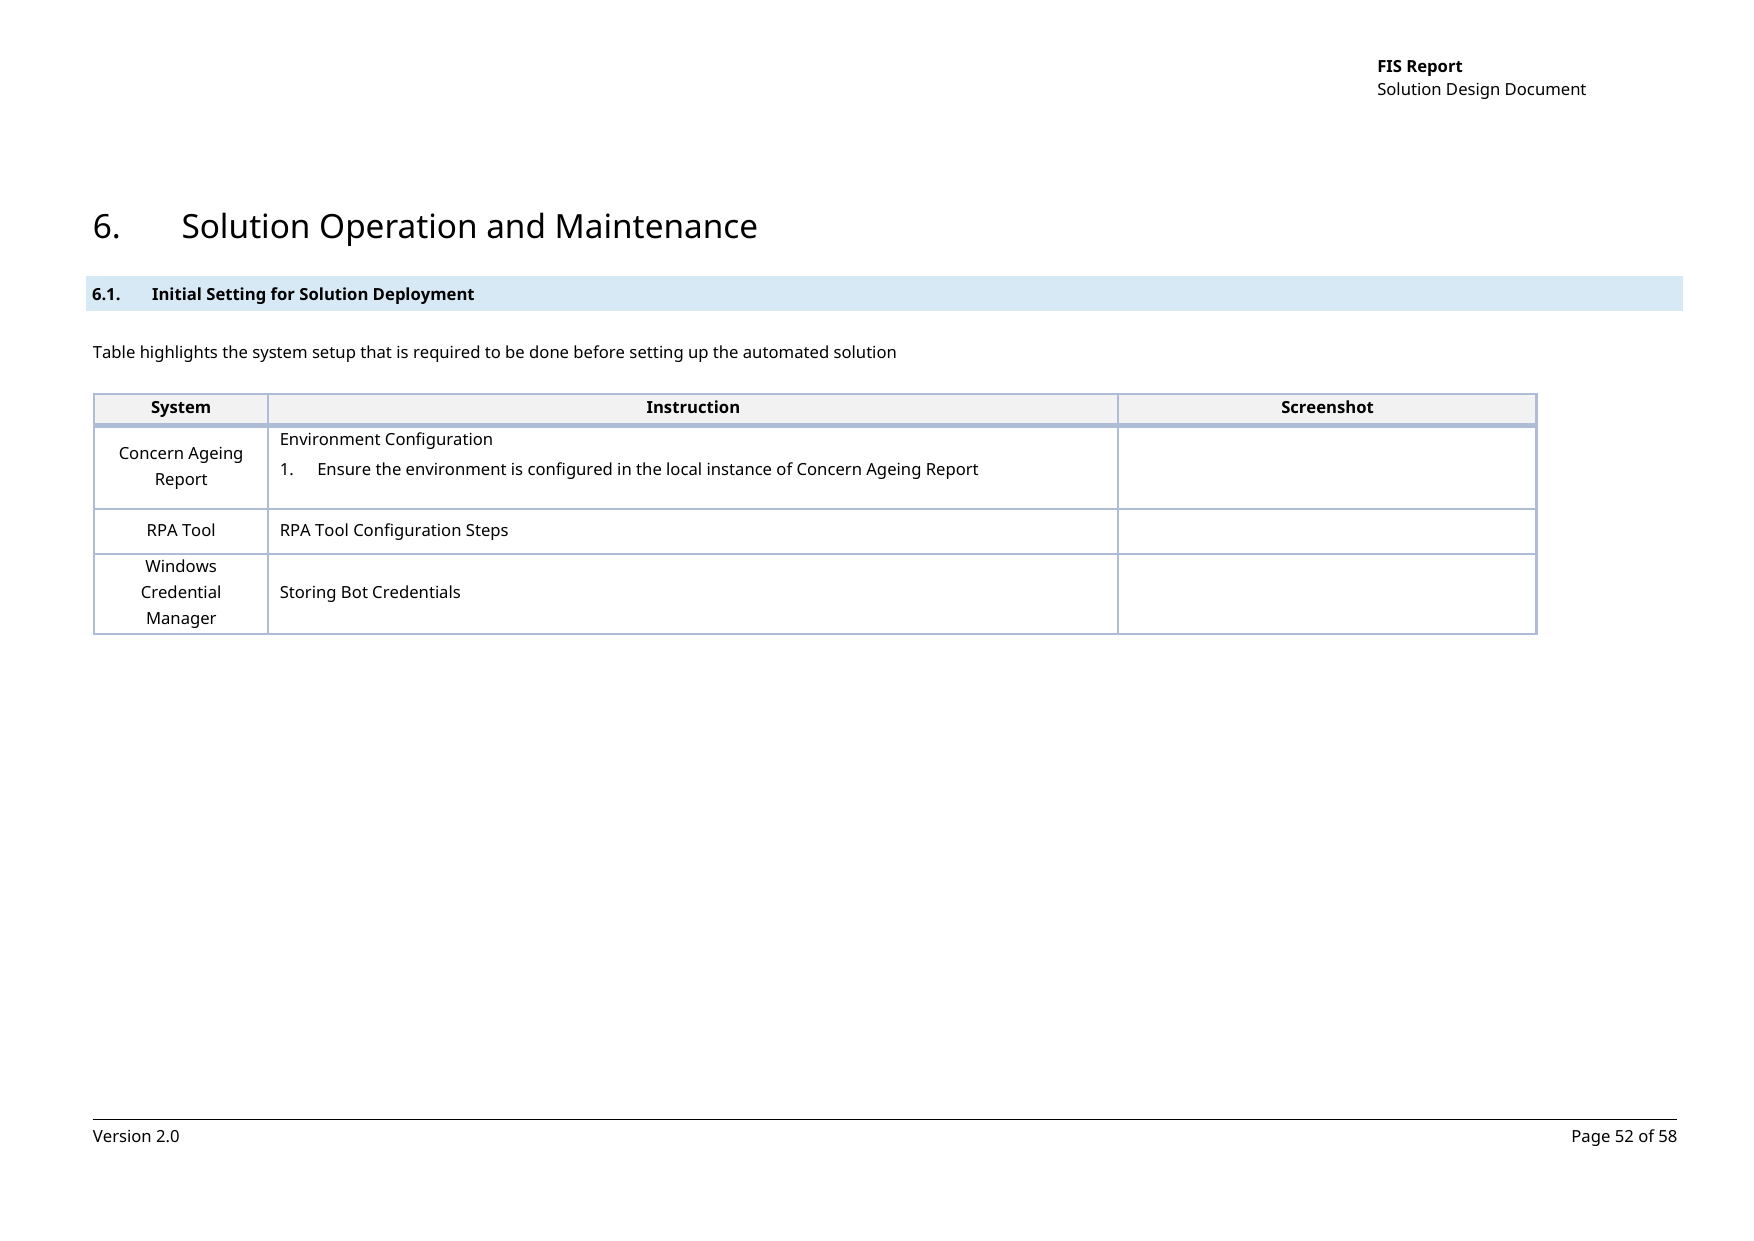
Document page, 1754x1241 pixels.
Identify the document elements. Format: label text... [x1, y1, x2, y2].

subtitle Solution Operation and Maintenance [93, 203, 1535, 249]
subtitle Initial Setting for Solution Deployment [92, 283, 1677, 305]
table_cell Concern Ageing Report [95, 428, 267, 508]
table_cell RPA Tool [95, 510, 267, 553]
table_cell Environment Configuration Ensure the environment is configured in the local instance of Concern Ageing Report [269, 428, 1117, 508]
table_cell [1119, 428, 1535, 508]
table_cell Storing Bot Credentials [269, 555, 1117, 633]
table_header Screenshot [1119, 395, 1535, 423]
table_cell Windows Credential Manager [95, 555, 267, 633]
text Table highlights the system setup that is required to be done before setting up the automated solution [93, 341, 1535, 363]
table_header System [95, 395, 267, 423]
table_cell RPA Tool Configuration Steps [269, 510, 1117, 553]
table_cell [1119, 510, 1535, 553]
table_cell [1119, 555, 1535, 633]
table_header Instruction [269, 395, 1117, 423]
